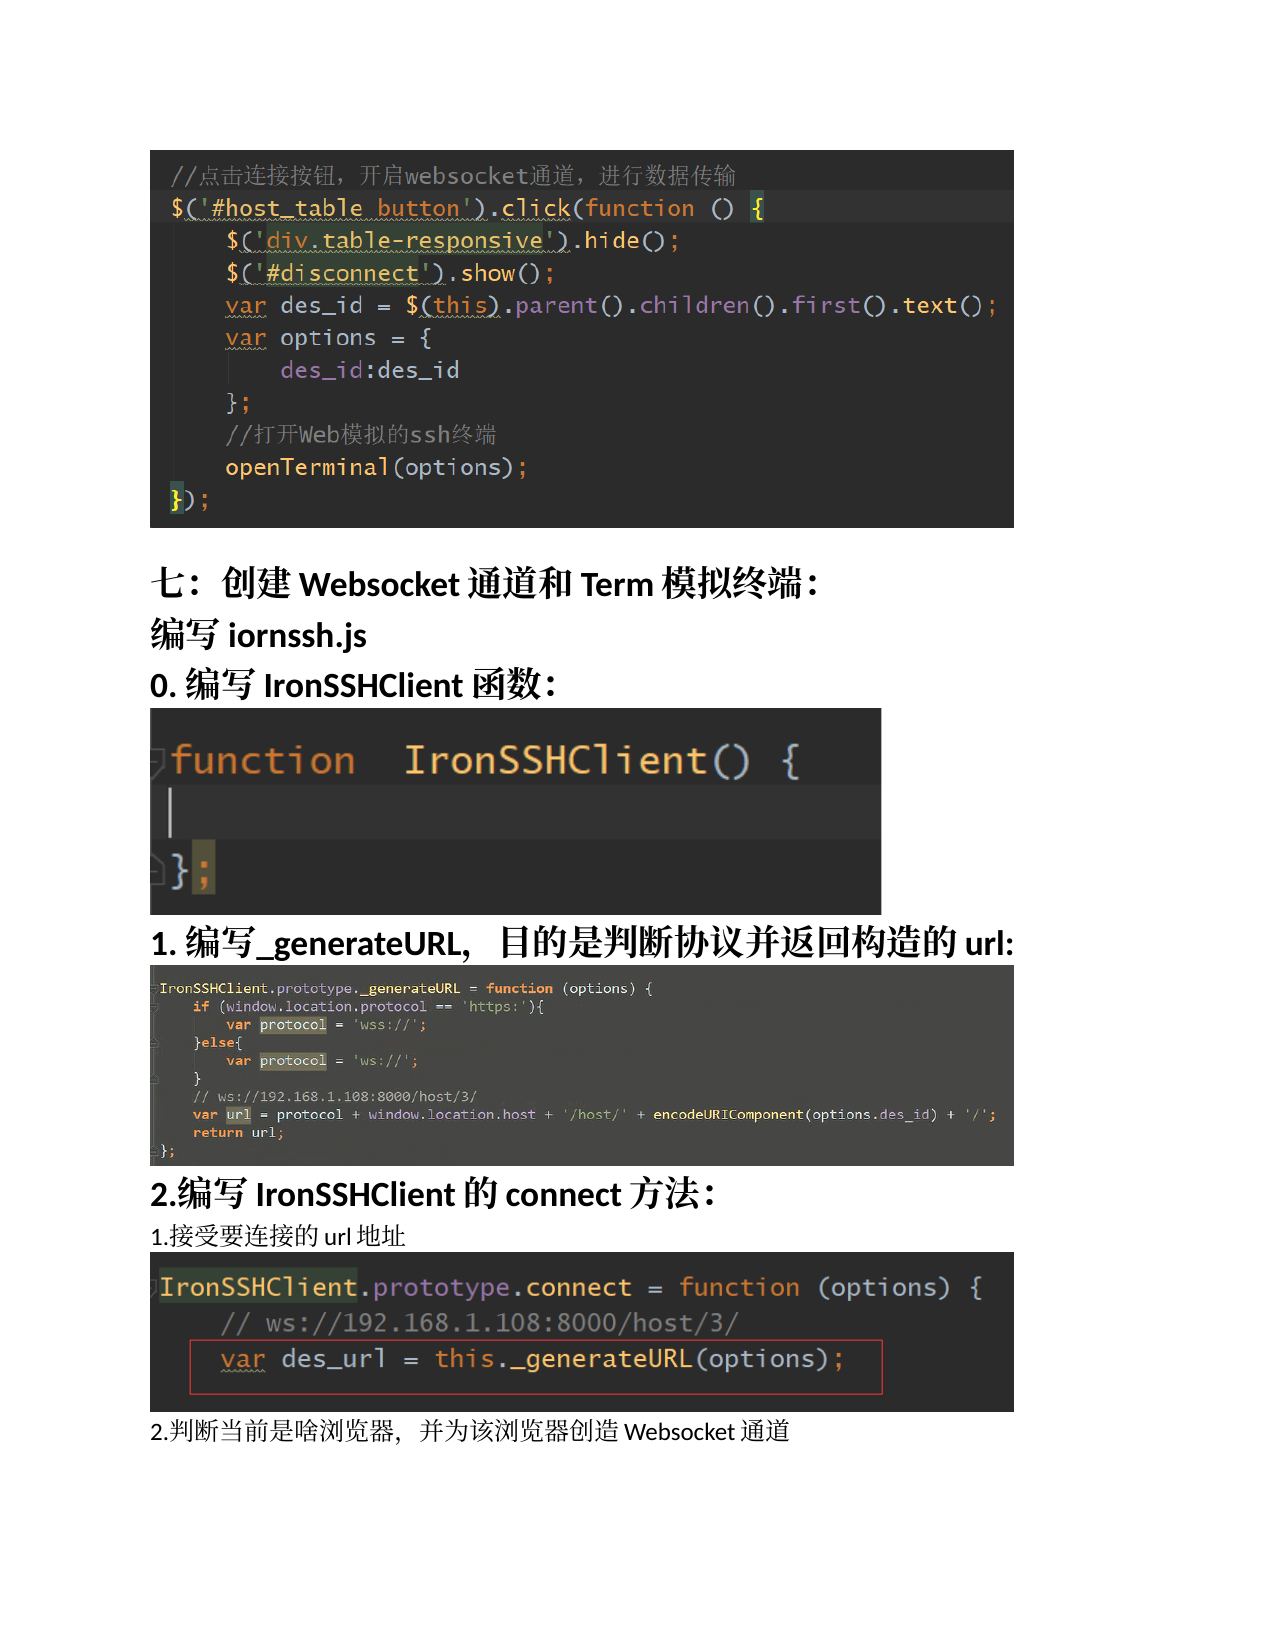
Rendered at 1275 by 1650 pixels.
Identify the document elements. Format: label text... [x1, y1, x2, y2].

text 1.接受要连接的url地址 [150, 1216, 1125, 1252]
picture [150, 965, 1014, 1166]
text 2.编写IronSSHClient的connect方法： [150, 1165, 1125, 1216]
picture [150, 708, 882, 915]
picture [150, 1252, 1014, 1412]
text 编写iornssh.js [150, 606, 1125, 657]
text 2.判断当前是啥浏览器，并为该浏览器创造Websocket通道 [150, 1412, 1125, 1448]
picture [150, 150, 1014, 528]
text 七：创建Websocket通道和Term模拟终端： [150, 555, 1125, 606]
text 0. 编写IronSSHClient函数： [150, 657, 1125, 708]
text 1. 编写_generateURL，目的是判断协议并返回构造的url: [150, 914, 1125, 965]
